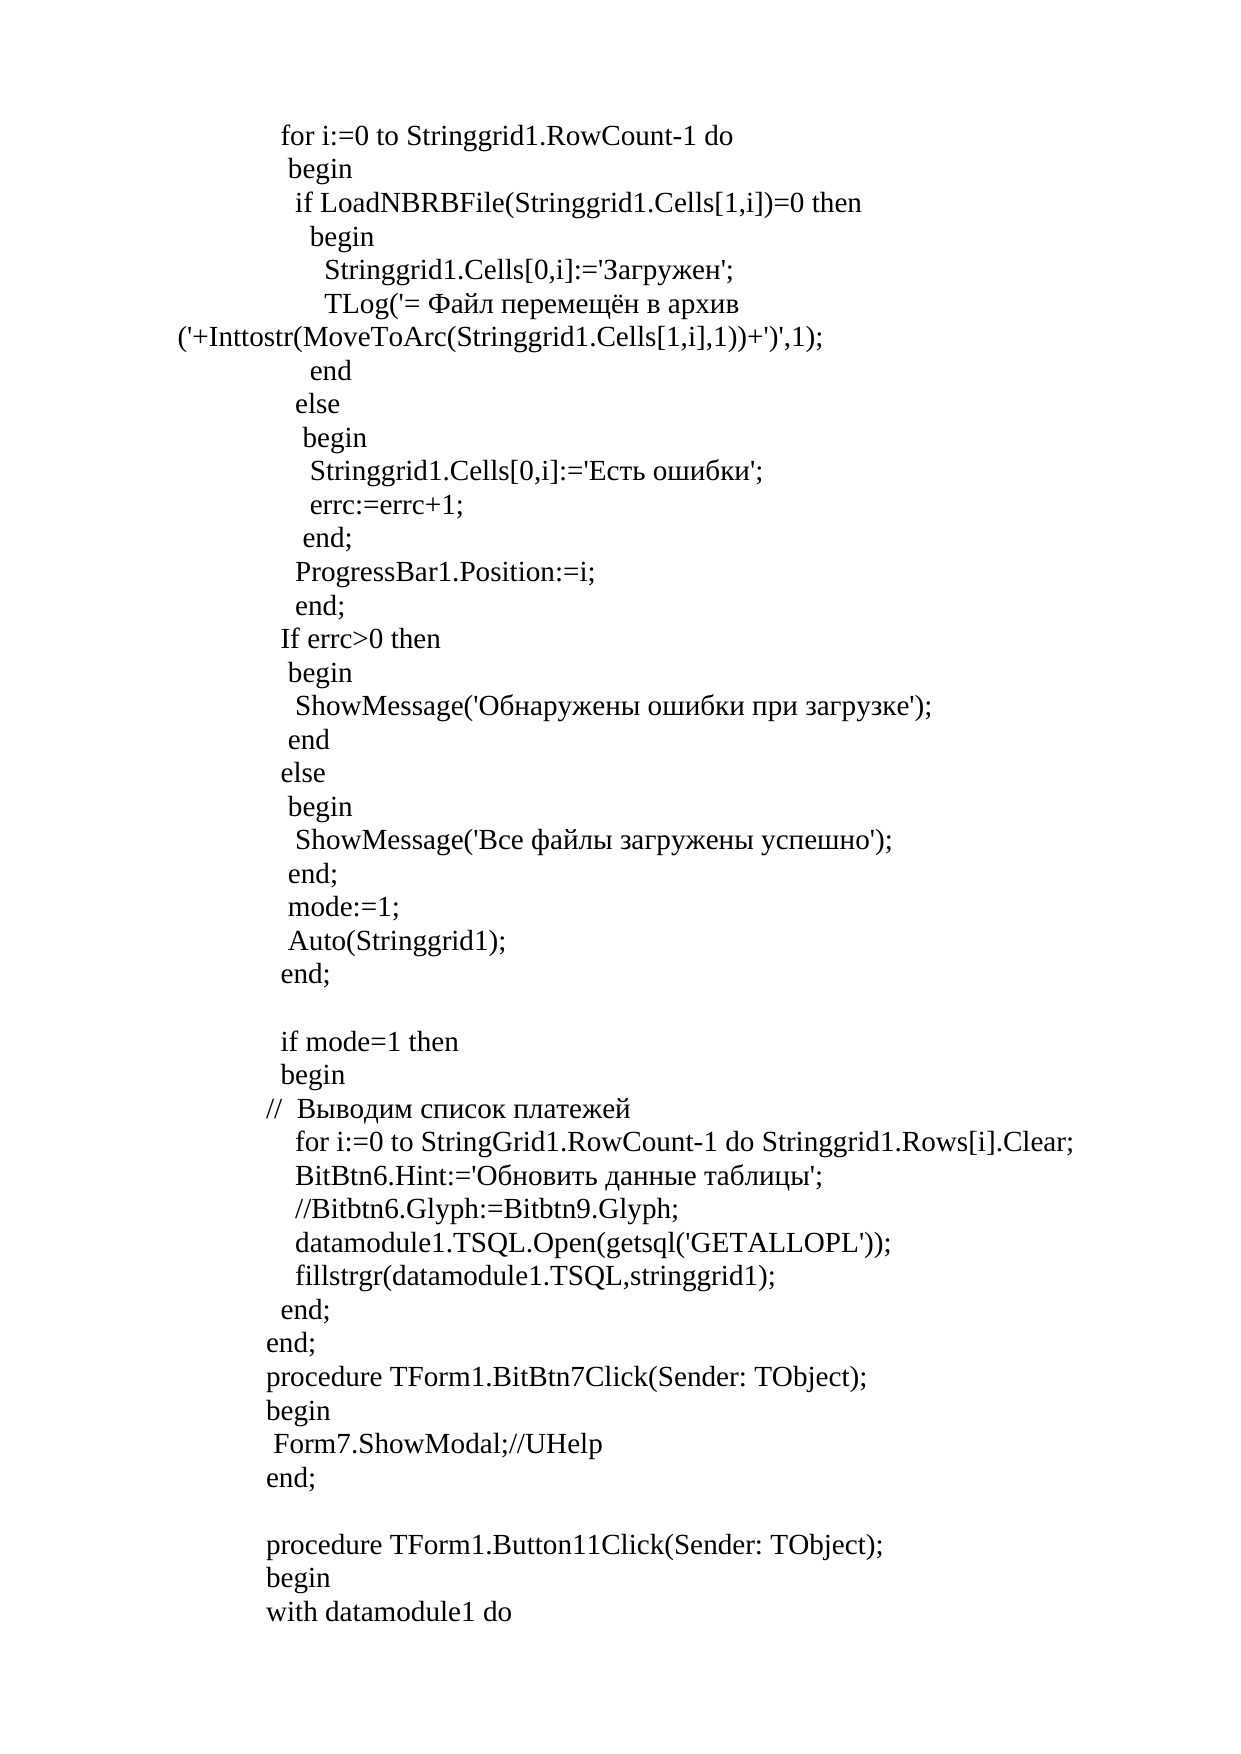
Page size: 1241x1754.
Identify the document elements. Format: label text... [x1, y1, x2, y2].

text //Bitbtn6.Glyph:=Bitbtn9.Glyph; [177, 1191, 1152, 1225]
text if mode=1 then [177, 1024, 1152, 1057]
text begin [177, 1057, 1152, 1091]
text begin [177, 789, 1152, 822]
text errc:=errc+1; [177, 487, 1152, 521]
text end; [177, 1326, 1152, 1359]
text Form7.ShowModal;//UHelp [177, 1426, 1152, 1460]
text ProgressBar1.Position:=i; [177, 554, 1152, 588]
text end; [177, 588, 1152, 621]
text // Выводим список платежей [177, 1091, 1152, 1124]
text for i:=0 to Stringgrid1.RowCount-1 do [177, 118, 1152, 152]
text end; [177, 1460, 1152, 1493]
text procedure TForm1.Button11Click(Sender: TObject); [177, 1527, 1152, 1560]
text Stringgrid1.Cells[0,i]:='Загружен'; [177, 252, 1152, 286]
text ShowMessage('Все файлы загружены успешно'); [177, 822, 1152, 856]
text Auto(Stringgrid1); [177, 923, 1152, 957]
text with datamodule1 do [177, 1594, 1152, 1627]
text procedure TForm1.BitBtn7Click(Sender: TObject); [177, 1359, 1152, 1393]
text begin [177, 152, 1152, 185]
text begin [177, 655, 1152, 688]
text Stringgrid1.Cells[0,i]:='Есть ошибки'; [177, 453, 1152, 487]
text BitBtn6.Hint:='Обновить данные таблицы'; [177, 1158, 1152, 1191]
text end; [177, 856, 1152, 889]
text mode:=1; [177, 889, 1152, 923]
text TLog('= Файл перемещён в архив ('+Inttostr(MoveToArc(Stringgrid1.Cells[1,i],1))+')',1); [177, 286, 1152, 353]
text datamodule1.TSQL.Open(getsql('GETALLOPL')); [177, 1225, 1152, 1258]
text if LoadNBRBFile(Stringgrid1.Cells[1,i])=0 then [177, 185, 1152, 219]
text end [177, 353, 1152, 386]
text begin [177, 1393, 1152, 1426]
text begin [177, 1560, 1152, 1594]
text else [177, 386, 1152, 420]
text end; [177, 1292, 1152, 1326]
text begin [177, 420, 1152, 453]
text If errc>0 then [177, 621, 1152, 655]
text end; [177, 521, 1152, 554]
text ShowMessage('Обнаружены ошибки при загрузке'); [177, 688, 1152, 722]
text end; [177, 957, 1152, 990]
text begin [177, 219, 1152, 252]
text for i:=0 to StringGrid1.RowCount-1 do Stringgrid1.Rows[i].Clear; [177, 1124, 1152, 1158]
text end [177, 722, 1152, 755]
text else [177, 755, 1152, 789]
text fillstrgr(datamodule1.TSQL,stringgrid1); [177, 1258, 1152, 1292]
